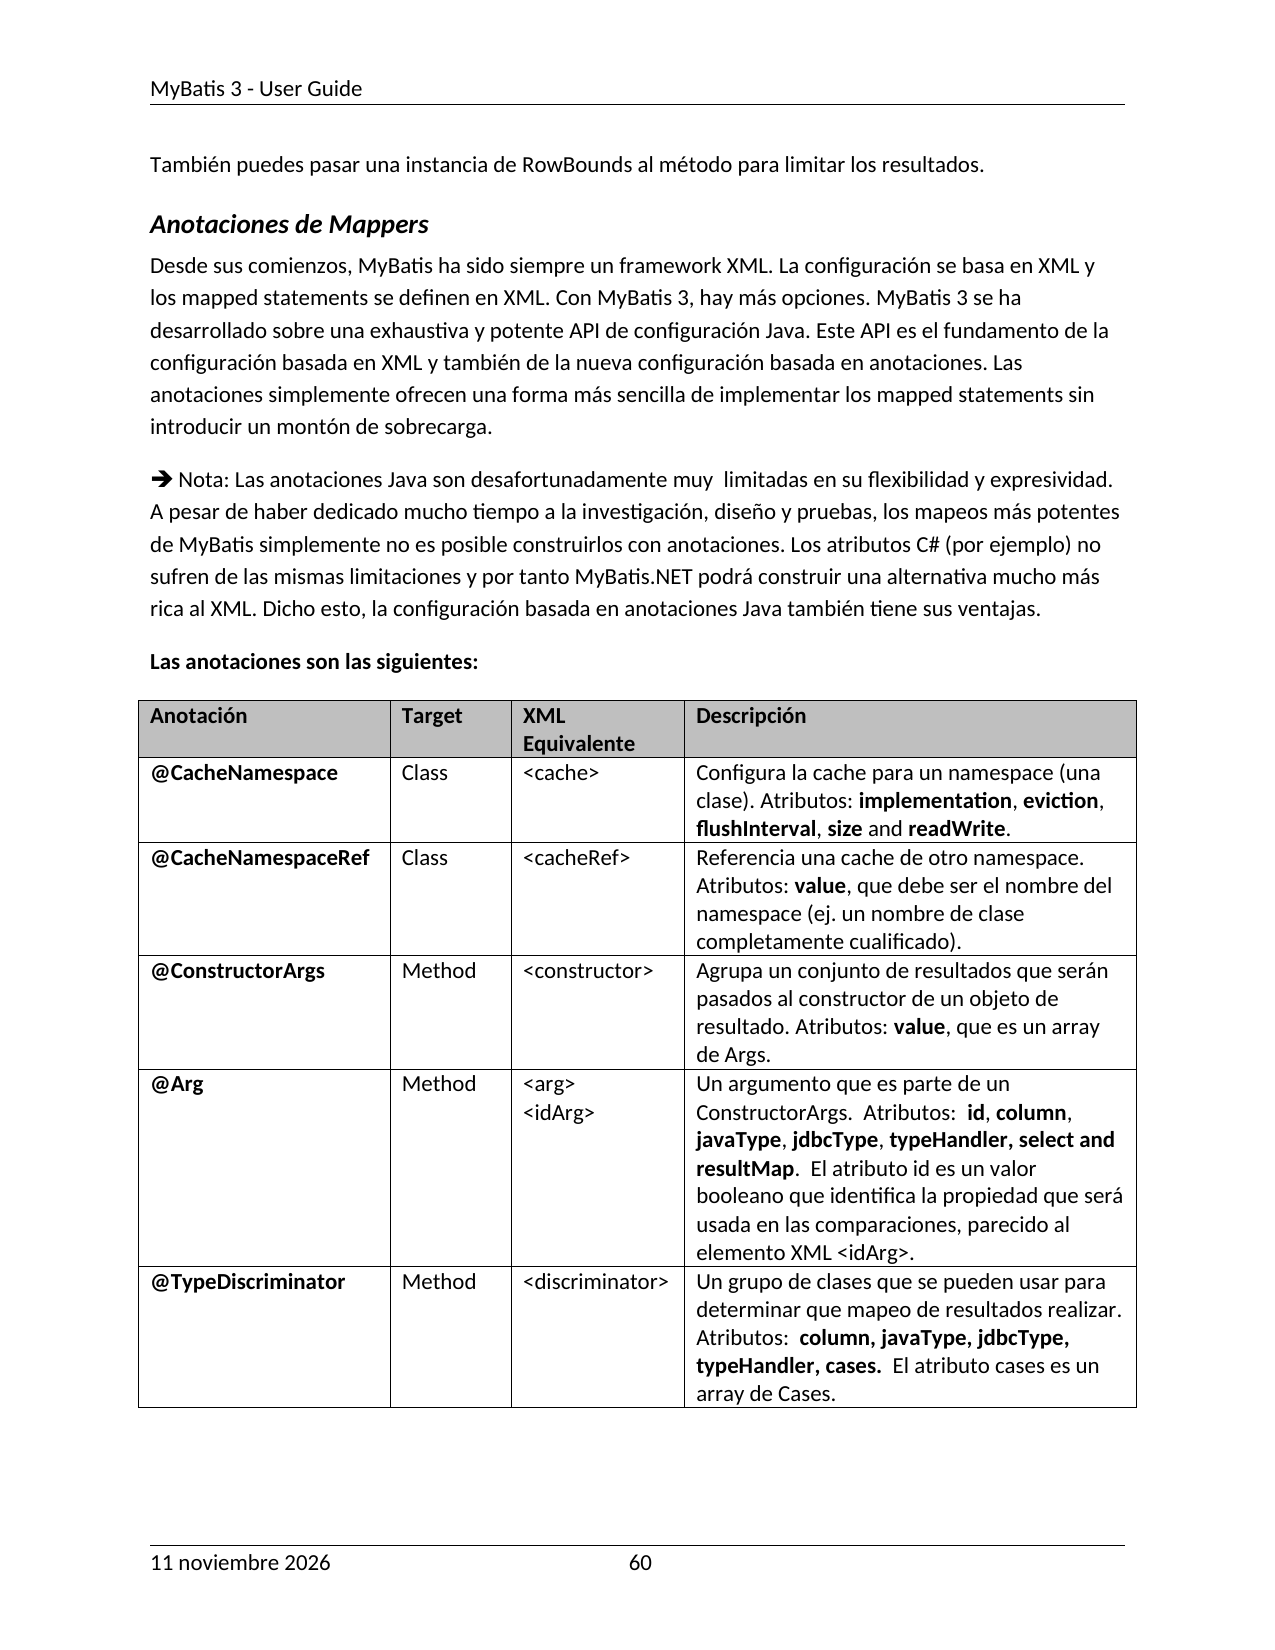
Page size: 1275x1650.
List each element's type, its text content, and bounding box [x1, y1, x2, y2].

table_cell @Arg [139, 1070, 390, 1266]
table_cell Referencia una cache de otro namespace. Atributos: value, que debe ser el nombre del namespace (ej. un nombre de clase completamente cualificado). [685, 843, 1136, 955]
table_cell Method [391, 1267, 511, 1407]
text Desde sus comienzos, MyBatis ha sido siempre un framework XML. La configuración se basa en XML y los mapped statements se definen en XML. Con MyBatis 3, hay más opciones. MyBatis 3 se ha desarrollado sobre una exhaustiva y potente API de configuración Java. Este API es el fundamento de la configuración basada en XML y también de la nueva configuración basada en anotaciones. Las anotaciones simplemente ofrecen una forma más sencilla de implementar los mapped statements sin introducir un montón de sobrecarga. [150, 251, 1125, 440]
table_header Descripción [685, 701, 1136, 757]
table_header XML Equivalente [512, 701, 684, 757]
table_cell Class [391, 758, 511, 842]
table_cell Agrupa un conjunto de resultados que serán pasados al constructor de un objeto de resultado. Atributos: value, que es un array de Args. [685, 956, 1136, 1068]
table_cell @CacheNamespaceRef [139, 843, 390, 955]
table_cell <cacheRef> [512, 843, 684, 955]
table_cell Un grupo de clases que se pueden usar para determinar que mapeo de resultados realizar. Atributos: column, javaType, jdbcType, typeHandler, cases. El atributo cases es un array de Cases. [685, 1267, 1136, 1407]
table_cell @CacheNamespace [139, 758, 390, 842]
table_cell Method [391, 1070, 511, 1266]
table_cell <constructor> [512, 956, 684, 1068]
table_cell <cache> [512, 758, 684, 842]
table_cell <arg> <idArg> [512, 1070, 684, 1266]
text Nota: Las anotaciones Java son desafortunadamente muy limitadas en su flexibilidad y expresividad. A pesar de haber dedicado mucho tiempo a la investigación, diseño y pruebas, los mapeos más potentes de MyBatis simplemente no es posible construirlos con anotaciones. Los atributos C# (por ejemplo) no sufren de las mismas limitaciones y por tanto MyBatis.NET podrá construir una alternativa mucho más rica al XML. Dicho esto, la configuración basada en anotaciones Java también tiene sus ventajas. [150, 465, 1125, 622]
table_cell @ConstructorArgs [139, 956, 390, 1068]
table_header Anotación [139, 701, 390, 757]
subtitle Anotaciones de Mappers [150, 207, 1125, 240]
table_header Target [391, 701, 511, 757]
text También puedes pasar una instancia de RowBounds al método para limitar los resultados. [150, 150, 1125, 178]
table_cell <discriminator> [512, 1267, 684, 1407]
text Las anotaciones son las siguientes: [150, 647, 1125, 675]
table_cell Un argumento que es parte de un ConstructorArgs. Atributos: id, column, javaType, jdbcType, typeHandler, select and resultMap. El atributo id es un valor booleano que identifica la propiedad que será usada en las comparaciones, parecido al elemento XML <idArg>. [685, 1070, 1136, 1266]
table_cell Method [391, 956, 511, 1068]
table_cell Class [391, 843, 511, 955]
table_cell @TypeDiscriminator [139, 1267, 390, 1407]
table_cell Configura la cache para un namespace (una clase). Atributos: implementation, eviction, flushInterval, size and readWrite. [685, 758, 1136, 842]
